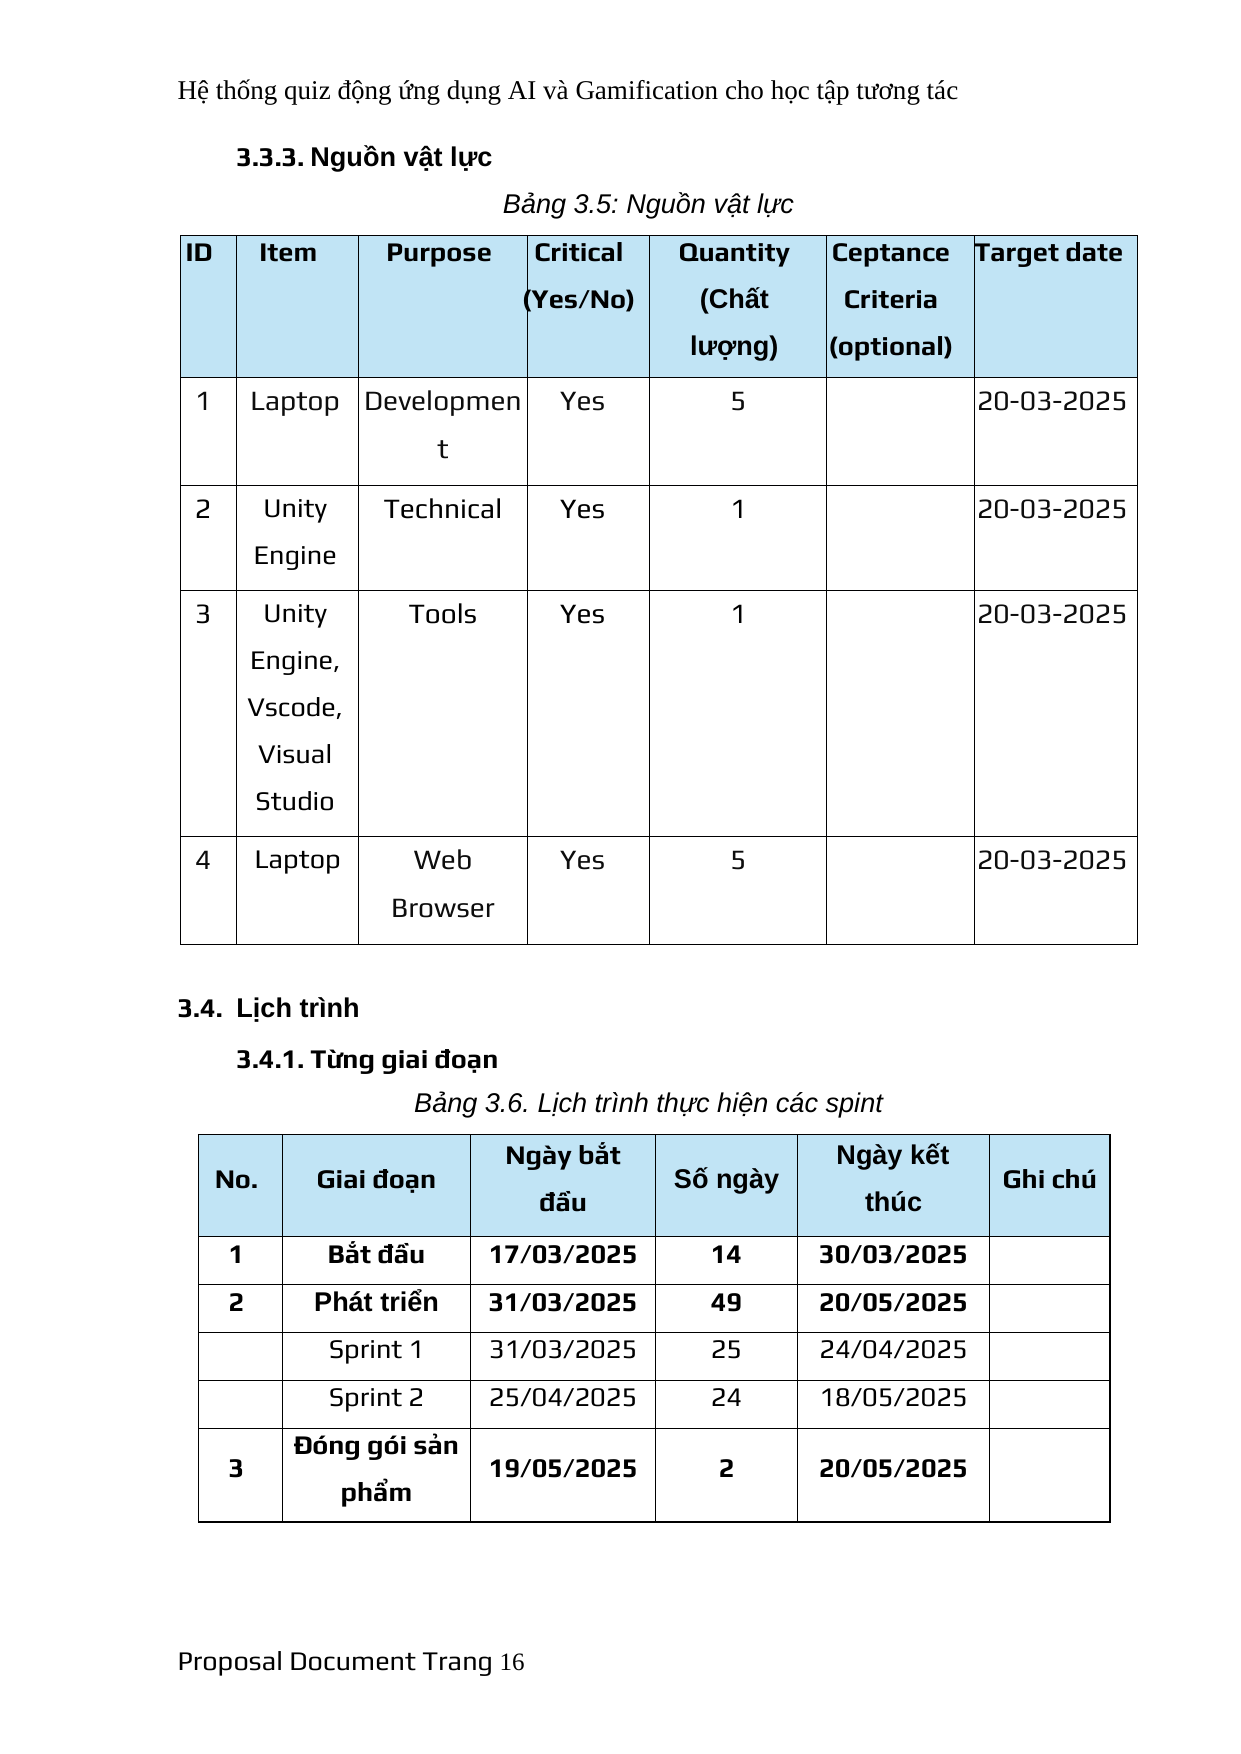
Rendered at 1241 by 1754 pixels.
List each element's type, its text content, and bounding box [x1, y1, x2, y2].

table_cell 1 [650, 591, 826, 836]
table_cell 31/03/2025 [471, 1285, 655, 1332]
table_header Target date [975, 236, 1137, 377]
table_cell 3 [181, 591, 236, 836]
table_cell 5 [650, 378, 826, 485]
table_cell Unity Engine, Vscode, Visual Studio [237, 591, 358, 836]
table_cell Development [359, 378, 527, 485]
table_header [656, 1135, 797, 1236]
table_cell 49 [656, 1285, 797, 1332]
table_cell 4 [181, 837, 236, 944]
table_header Purpose [359, 236, 527, 377]
table_cell 14 [656, 1237, 797, 1284]
table_cell Yes [528, 486, 649, 590]
table_cell 24/04/2025 [798, 1333, 989, 1380]
table_cell Technical [359, 486, 527, 590]
table_header [798, 1135, 989, 1236]
table_cell 20/05/2025 [798, 1429, 989, 1521]
table_cell 25/04/2025 [471, 1381, 655, 1428]
table_cell [827, 486, 974, 590]
table_cell 2 [199, 1285, 282, 1332]
table_cell 17/03/2025 [471, 1237, 655, 1284]
table_cell Laptop [237, 378, 358, 485]
table_header Critical (Yes/No) [528, 236, 649, 377]
table_cell 25 [656, 1333, 797, 1380]
table_header Ceptance Criteria (optional) [827, 236, 974, 377]
table_cell 5 [650, 837, 826, 944]
table_header Item [237, 236, 358, 377]
table_cell [827, 837, 974, 944]
table_cell [990, 1333, 1109, 1380]
table_cell Yes [528, 378, 649, 485]
list Từng giai đoạn [236, 1043, 1122, 1074]
table_header Ghi chú [990, 1135, 1109, 1236]
table_header No. [199, 1135, 282, 1236]
table_cell 18/05/2025 [798, 1381, 989, 1428]
table_cell 3 [199, 1429, 282, 1521]
table_cell 2 [181, 486, 236, 590]
table_cell Sprint 2 [283, 1381, 470, 1428]
table_cell 20-03-2025 [975, 378, 1137, 485]
table_cell [990, 1285, 1109, 1332]
table_header ID [181, 236, 236, 377]
table_cell 30/03/2025 [798, 1237, 989, 1284]
table_cell [283, 1285, 470, 1332]
table_cell 20-03-2025 [975, 837, 1137, 944]
table_cell [199, 1333, 282, 1380]
table_cell 31/03/2025 [471, 1333, 655, 1380]
table_cell 19/05/2025 [471, 1429, 655, 1521]
table_cell Yes [528, 837, 649, 944]
table_cell Đóng gói sản phẩm [283, 1429, 470, 1521]
table_cell 24 [656, 1381, 797, 1428]
table_cell [990, 1237, 1109, 1284]
table_header Quantity [650, 236, 826, 377]
table_cell 1 [199, 1237, 282, 1284]
table_header Ngày bắt đầu [471, 1135, 655, 1236]
table_cell Sprint 1 [283, 1333, 470, 1380]
table_cell [199, 1381, 282, 1428]
table_cell Bắt đầu [283, 1237, 470, 1284]
table_cell [827, 378, 974, 485]
table_cell Web Browser [359, 837, 527, 944]
table_cell [990, 1381, 1109, 1428]
table_cell Laptop [237, 837, 358, 944]
table_cell 2 [656, 1429, 797, 1521]
table_header Giai đoạn [283, 1135, 470, 1236]
table_cell 20-03-2025 [975, 591, 1137, 836]
table_cell 20-03-2025 [975, 486, 1137, 590]
table_cell [827, 591, 974, 836]
table_cell Unity Engine [237, 486, 358, 590]
table_cell [990, 1429, 1109, 1521]
table_cell 1 [181, 378, 236, 485]
table_cell 1 [650, 486, 826, 590]
table_cell 20/05/2025 [798, 1285, 989, 1332]
table_cell Tools [359, 591, 527, 836]
table_cell Yes [528, 591, 649, 836]
